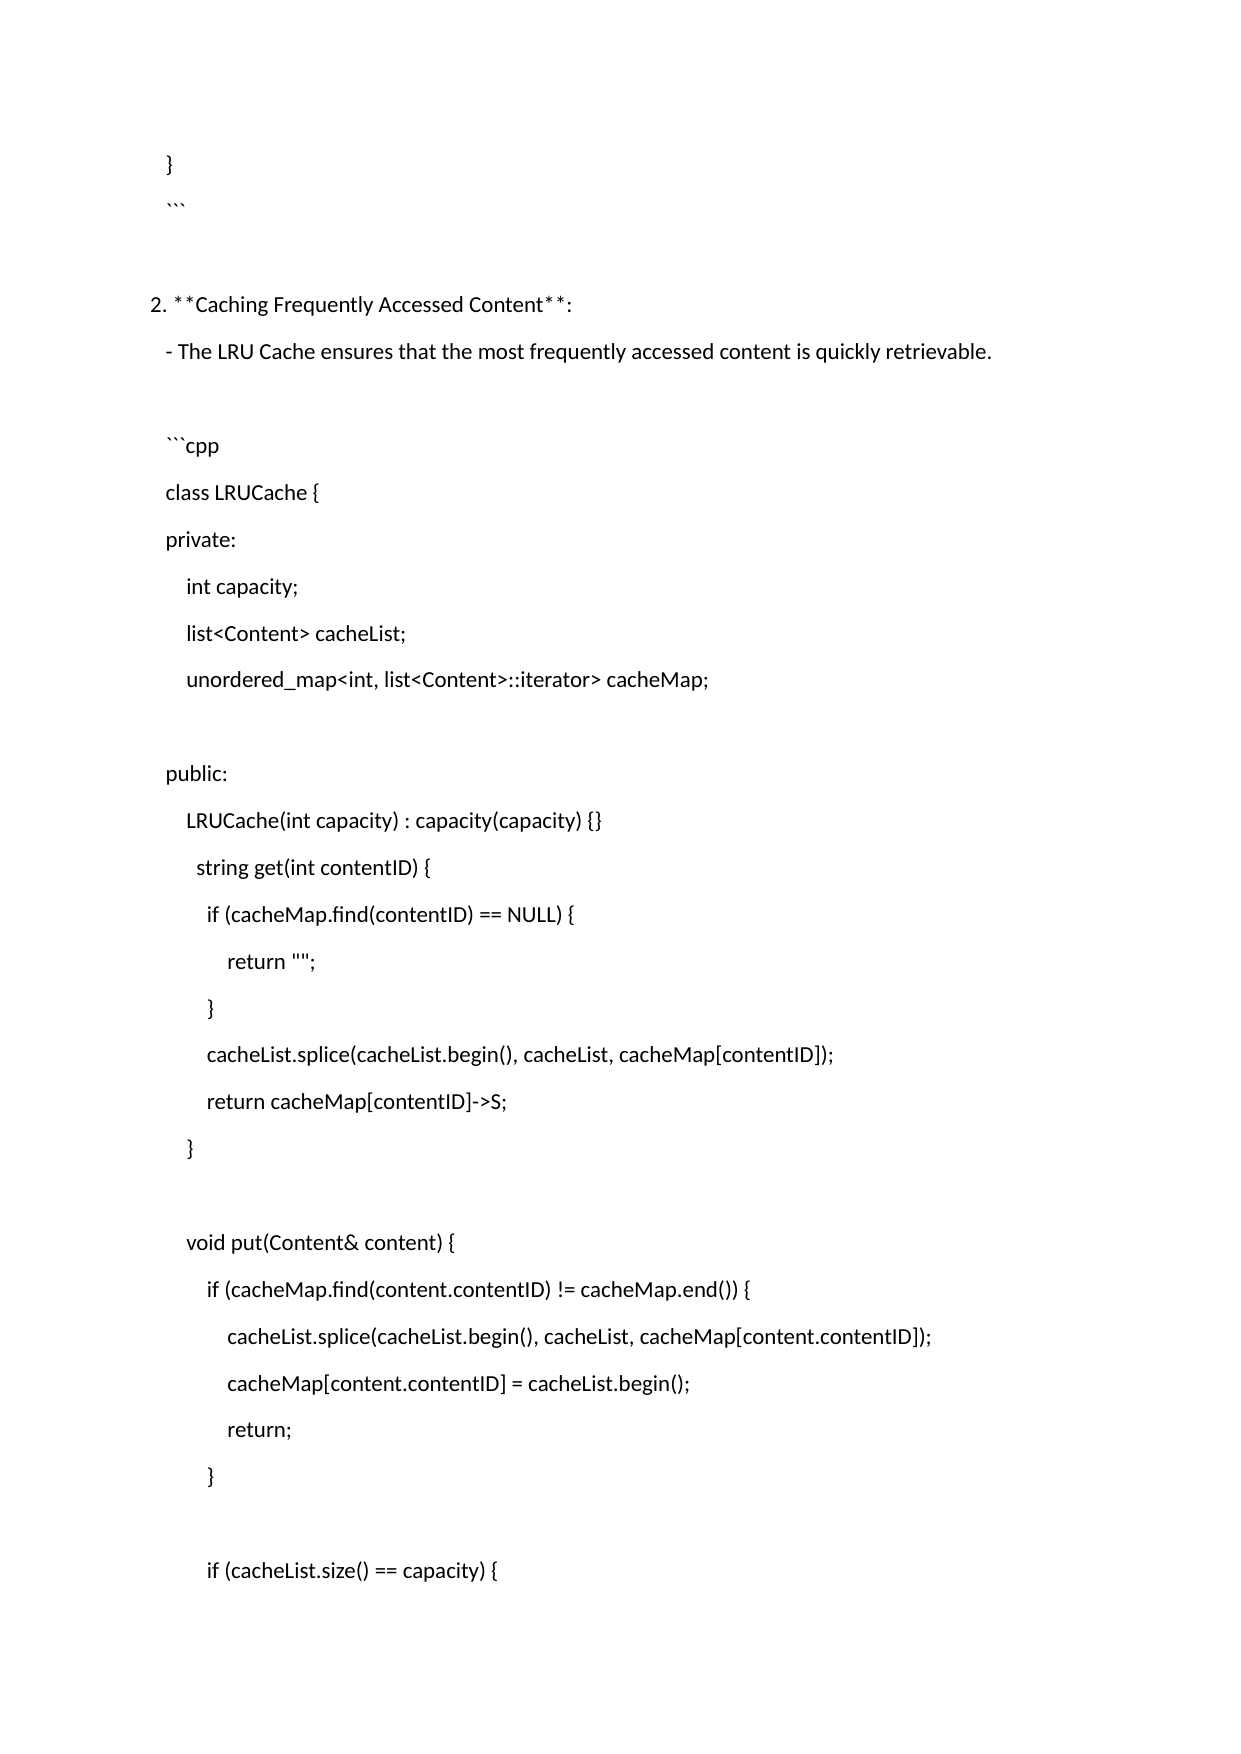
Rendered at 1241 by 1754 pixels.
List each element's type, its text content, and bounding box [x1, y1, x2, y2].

text } [150, 1462, 1090, 1491]
text cacheList.splice(cacheList.begin(), cacheList, cacheMap[contentID]); [150, 1041, 1090, 1069]
text string get(int contentID) { [150, 853, 1090, 881]
text - The LRU Cache ensures that the most frequently accessed content is quickly retrievable. [150, 337, 1090, 366]
text ``` [150, 197, 1090, 225]
text return cacheMap[contentID]->S; [150, 1087, 1090, 1116]
text LRUCache(int capacity) : capacity(capacity) {} [150, 806, 1090, 834]
text return ""; [150, 947, 1090, 975]
text public: [150, 759, 1090, 787]
text ```cpp [150, 431, 1090, 459]
text if (cacheList.size() == capacity) { [150, 1556, 1090, 1584]
text unordered_map<int, list<Content>::iterator> cacheMap; [150, 666, 1090, 694]
text } [150, 994, 1090, 1022]
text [150, 1369, 1090, 1397]
text cacheList.splice(cacheList.begin(), cacheList, cacheMap[content.contentID]); [150, 1322, 1090, 1350]
text } [150, 150, 1090, 178]
text int capacity; [150, 572, 1090, 600]
text void put(Content& content) { [150, 1228, 1090, 1256]
text class LRUCache { [150, 478, 1090, 506]
text return; [150, 1416, 1090, 1444]
text if (cacheMap.find(content.contentID) != cacheMap.end()) { [150, 1275, 1090, 1303]
text list<Content> cacheList; [150, 619, 1090, 647]
text private: [150, 525, 1090, 553]
text 2. **Caching Frequently Accessed Content**: [150, 291, 1090, 319]
text if (cacheMap.find(contentID) == NULL) { [150, 900, 1090, 928]
text } [150, 1134, 1090, 1162]
